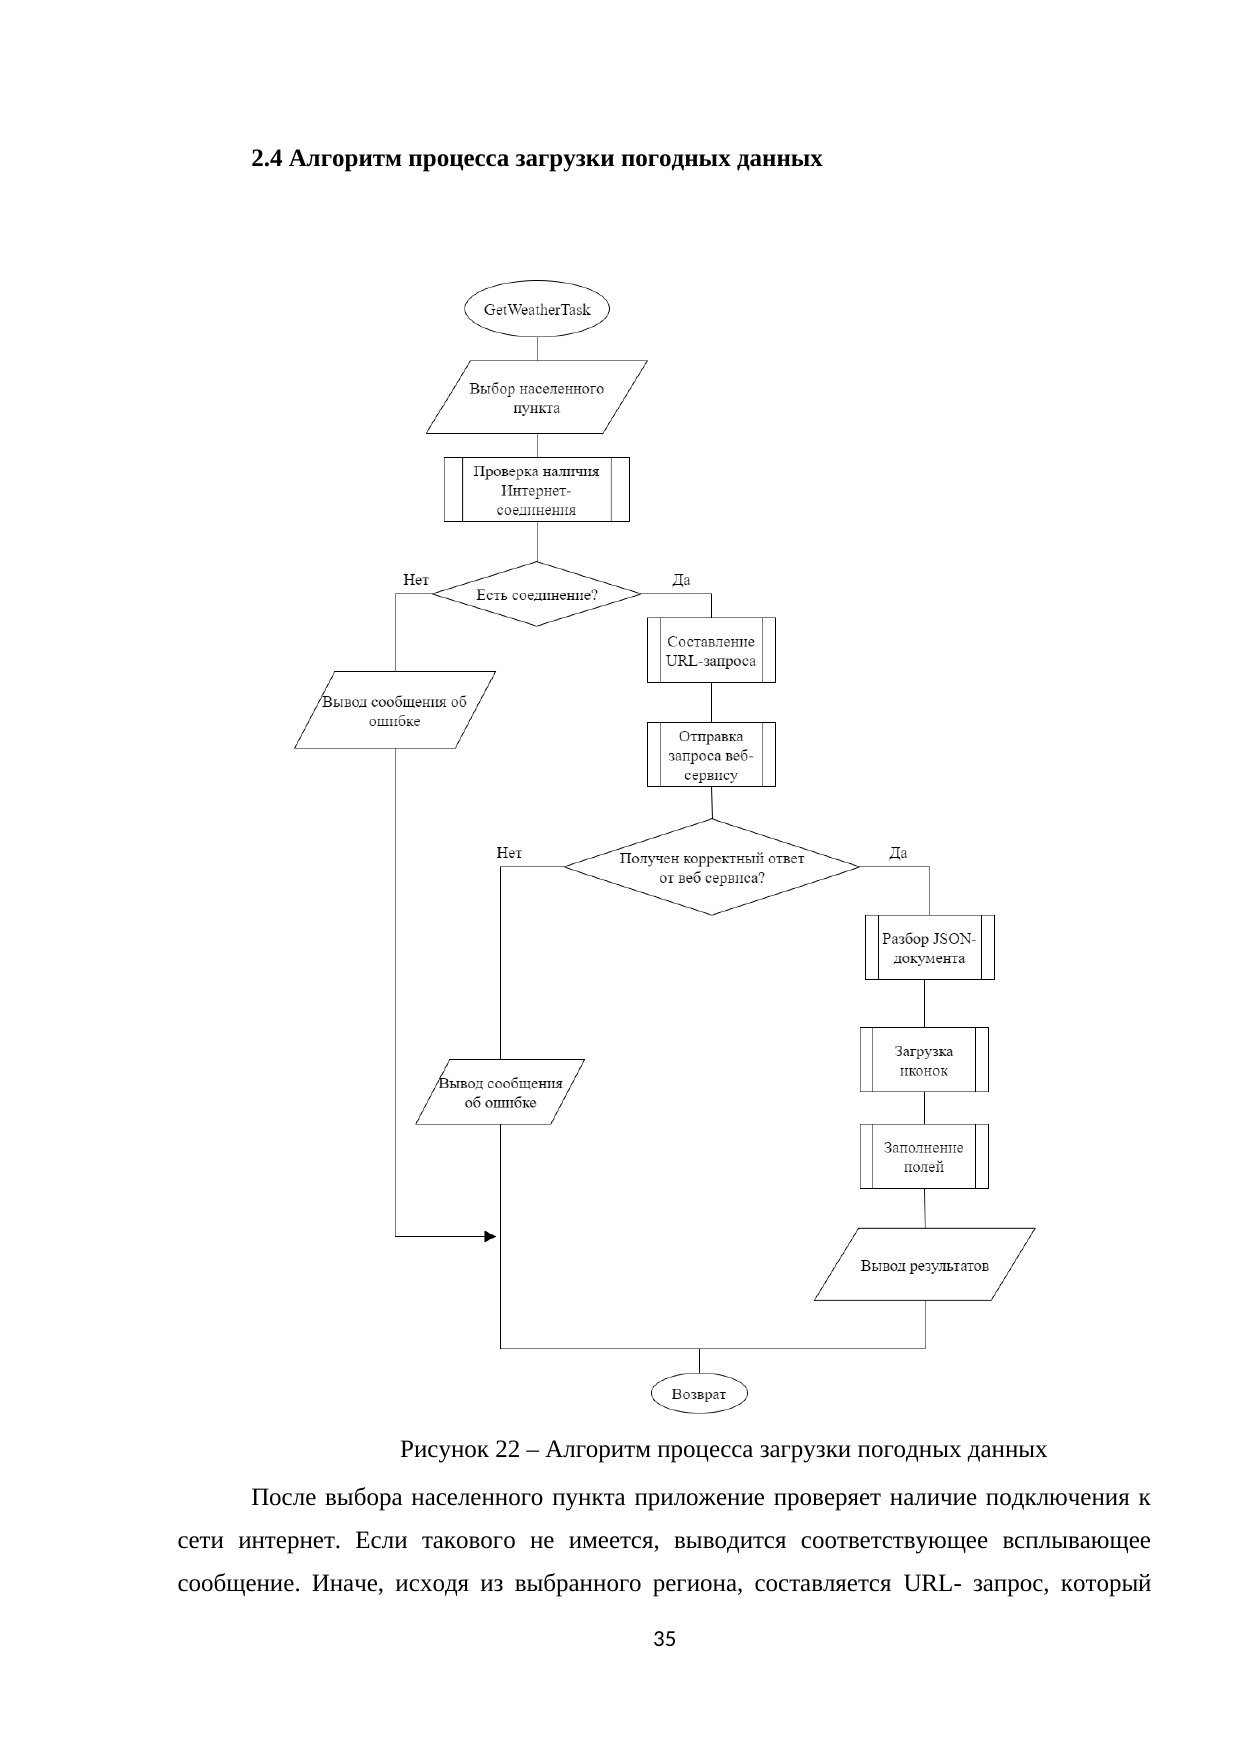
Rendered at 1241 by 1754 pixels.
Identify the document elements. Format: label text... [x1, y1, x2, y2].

subtitle 2.4 Алгоритм процесса загрузки погодных данных [177, 143, 1152, 172]
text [177, 1482, 1152, 1597]
text Рисунок 22 – Алгоритм процесса загрузки погодных данных [296, 266, 1152, 1463]
